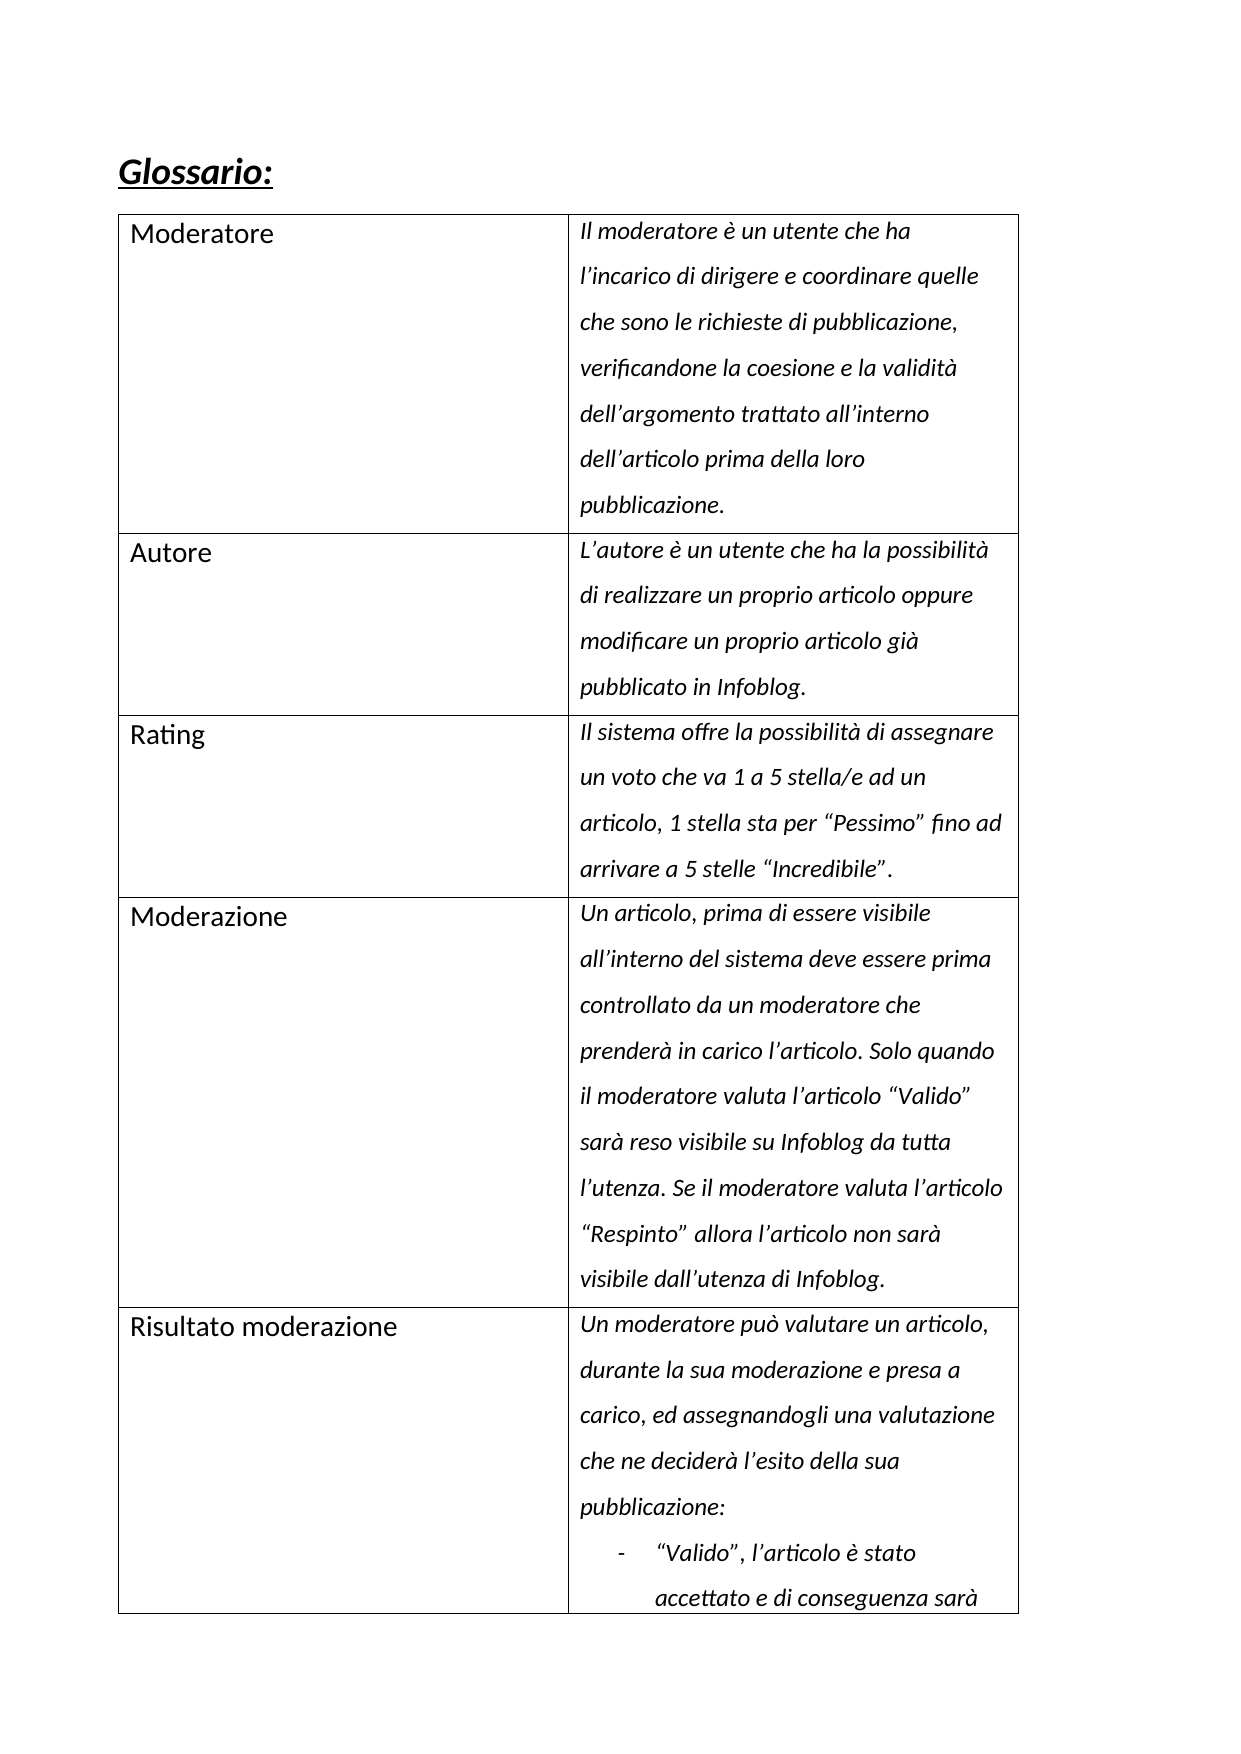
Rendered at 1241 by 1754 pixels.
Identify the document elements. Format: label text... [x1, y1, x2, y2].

text Glossario: [118, 148, 1122, 193]
table_cell Un articolo, prima di essere visibile all’interno del sistema deve essere prima controllato da un moderatore che prenderà in carico l’articolo. Solo quando il moderatore valuta l’articolo “Valido” sarà reso visibile su Infoblog da tutta l’utenza. Se il moderatore valuta l’articolo “Respinto” allora l’articolo non sarà visibile dall’utenza di Infoblog. [569, 898, 1018, 1307]
table_cell Risultato moderazione [119, 1308, 568, 1613]
table_cell Rating [119, 716, 568, 897]
table_cell Moderazione [119, 898, 568, 1307]
table_header Moderatore [119, 215, 568, 533]
table_header Il moderatore è un utente che ha l’incarico di dirigere e coordinare quelle che sono le richieste di pubblicazione, verificandone la coesione e la validità dell’argomento trattato all’interno dell’articolo prima della loro pubblicazione. [569, 215, 1018, 533]
table_cell Il sistema offre la possibilità di assegnare un voto che va 1 a 5 stella/e ad un articolo, 1 stella sta per “Pessimo” fino ad arrivare a 5 stelle “Incredibile”. [569, 716, 1018, 897]
table_cell Autore [119, 534, 568, 715]
table_cell L’autore è un utente che ha la possibilità di realizzare un proprio articolo oppure modificare un proprio articolo già pubblicato in Infoblog. [569, 534, 1018, 715]
